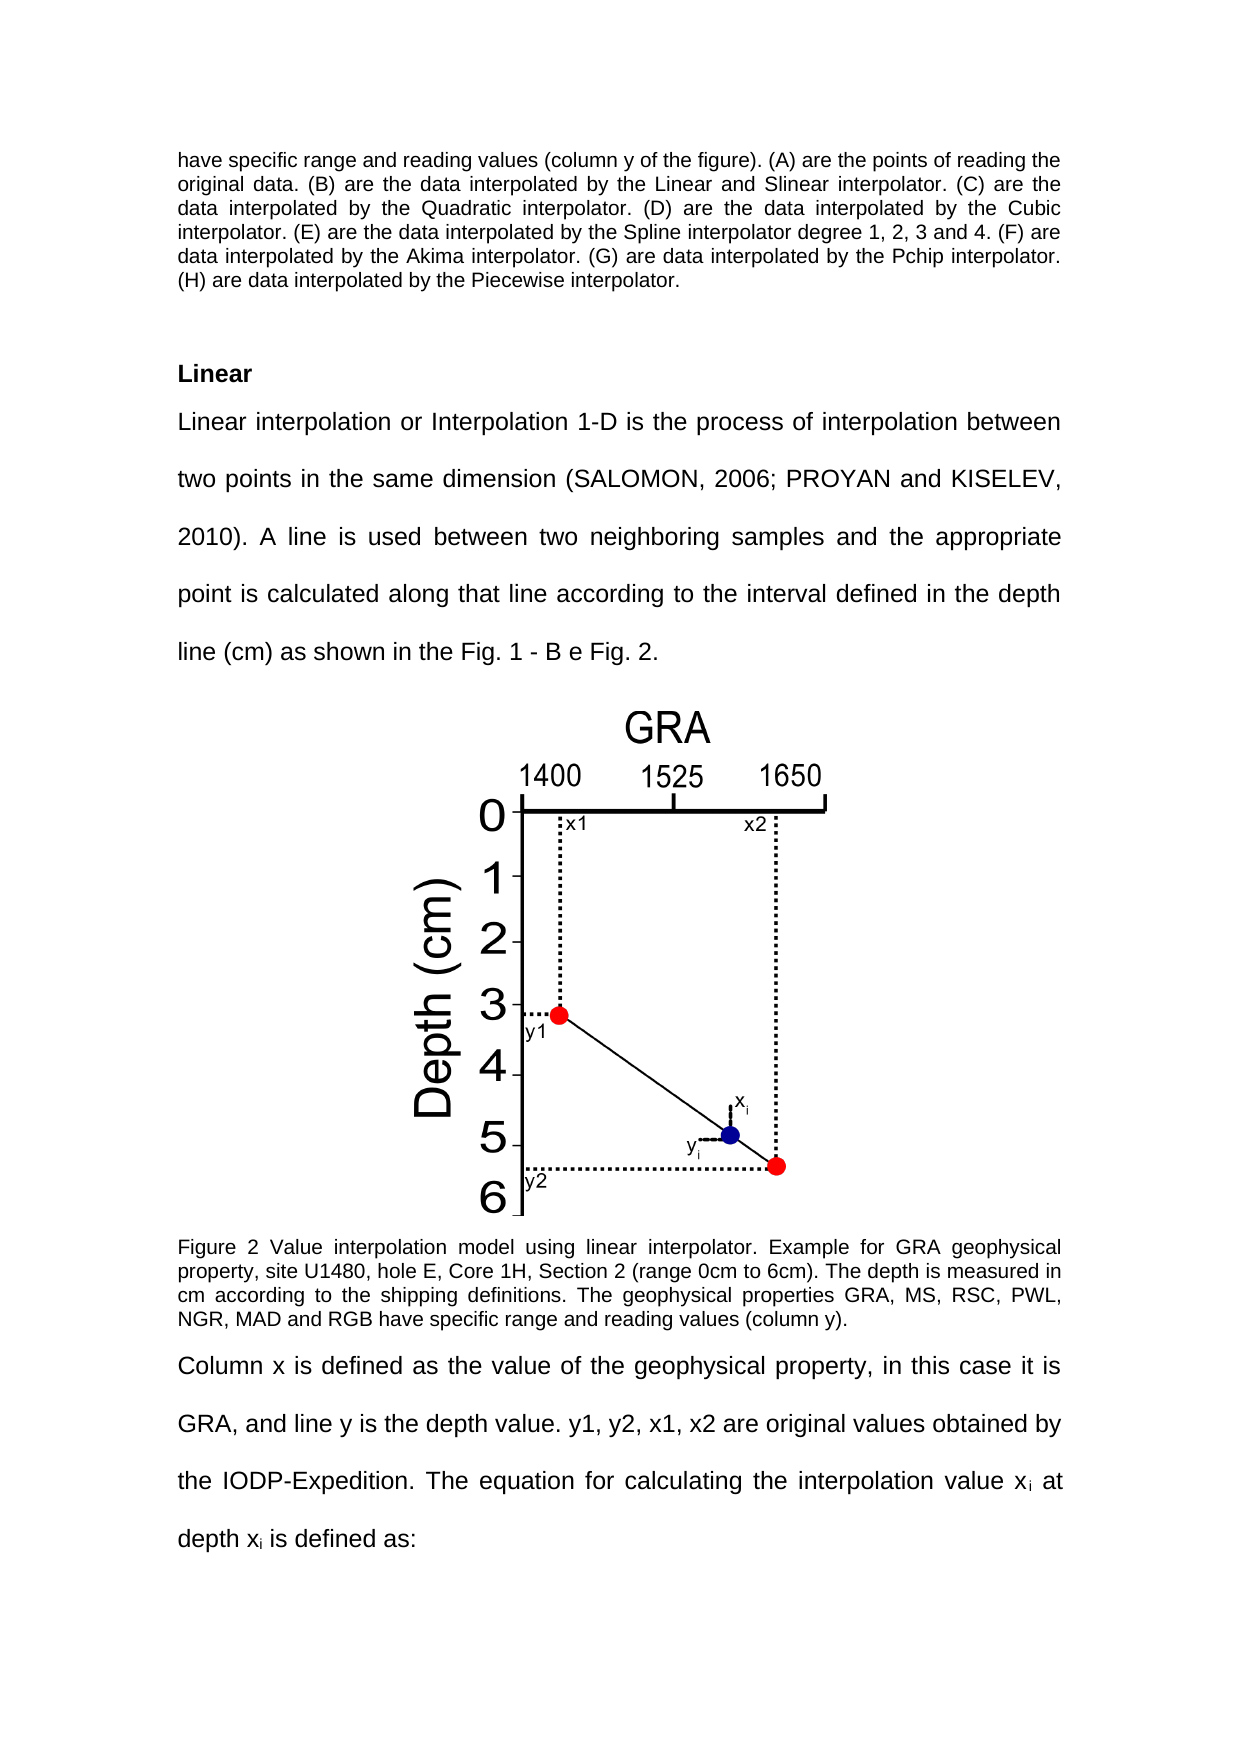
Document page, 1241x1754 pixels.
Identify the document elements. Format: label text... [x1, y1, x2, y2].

picture [412, 711, 828, 1216]
text Figure 2 Value interpolation model using linear interpolator. Example for GRA geophysical property, site U1480, hole E, Core 1H, Section 2 (range 0cm to 6cm). The depth is measured in cm according to the shipping definitions. The geophysical properties GRA, MS, RSC, PWL, NGR, MAD and RGB have specific range and reading values (column y). [177, 1234, 1063, 1330]
text Linear [177, 359, 1063, 388]
text Column x is defined as the value of the geophysical property, in this case it is GRA, and line y is the depth value. y1, y2, x1, x2 are original values obtained by the IODP-Expedition. The equation for calculating the interpolation value xi at depth xi is defined as: [177, 1351, 1063, 1552]
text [177, 148, 1063, 291]
text Linear interpolation or Interpolation 1-D is the process of interpolation between two points in the same dimension (SALOMON, 2006; PROYAN and KISELEV, 2010). A line is used between two neighboring samples and the appropriate point is calculated along that line according to the interval defined in the depth line (cm) as shown in the Fig. 1 - B e Fig. 2. [177, 407, 1063, 666]
